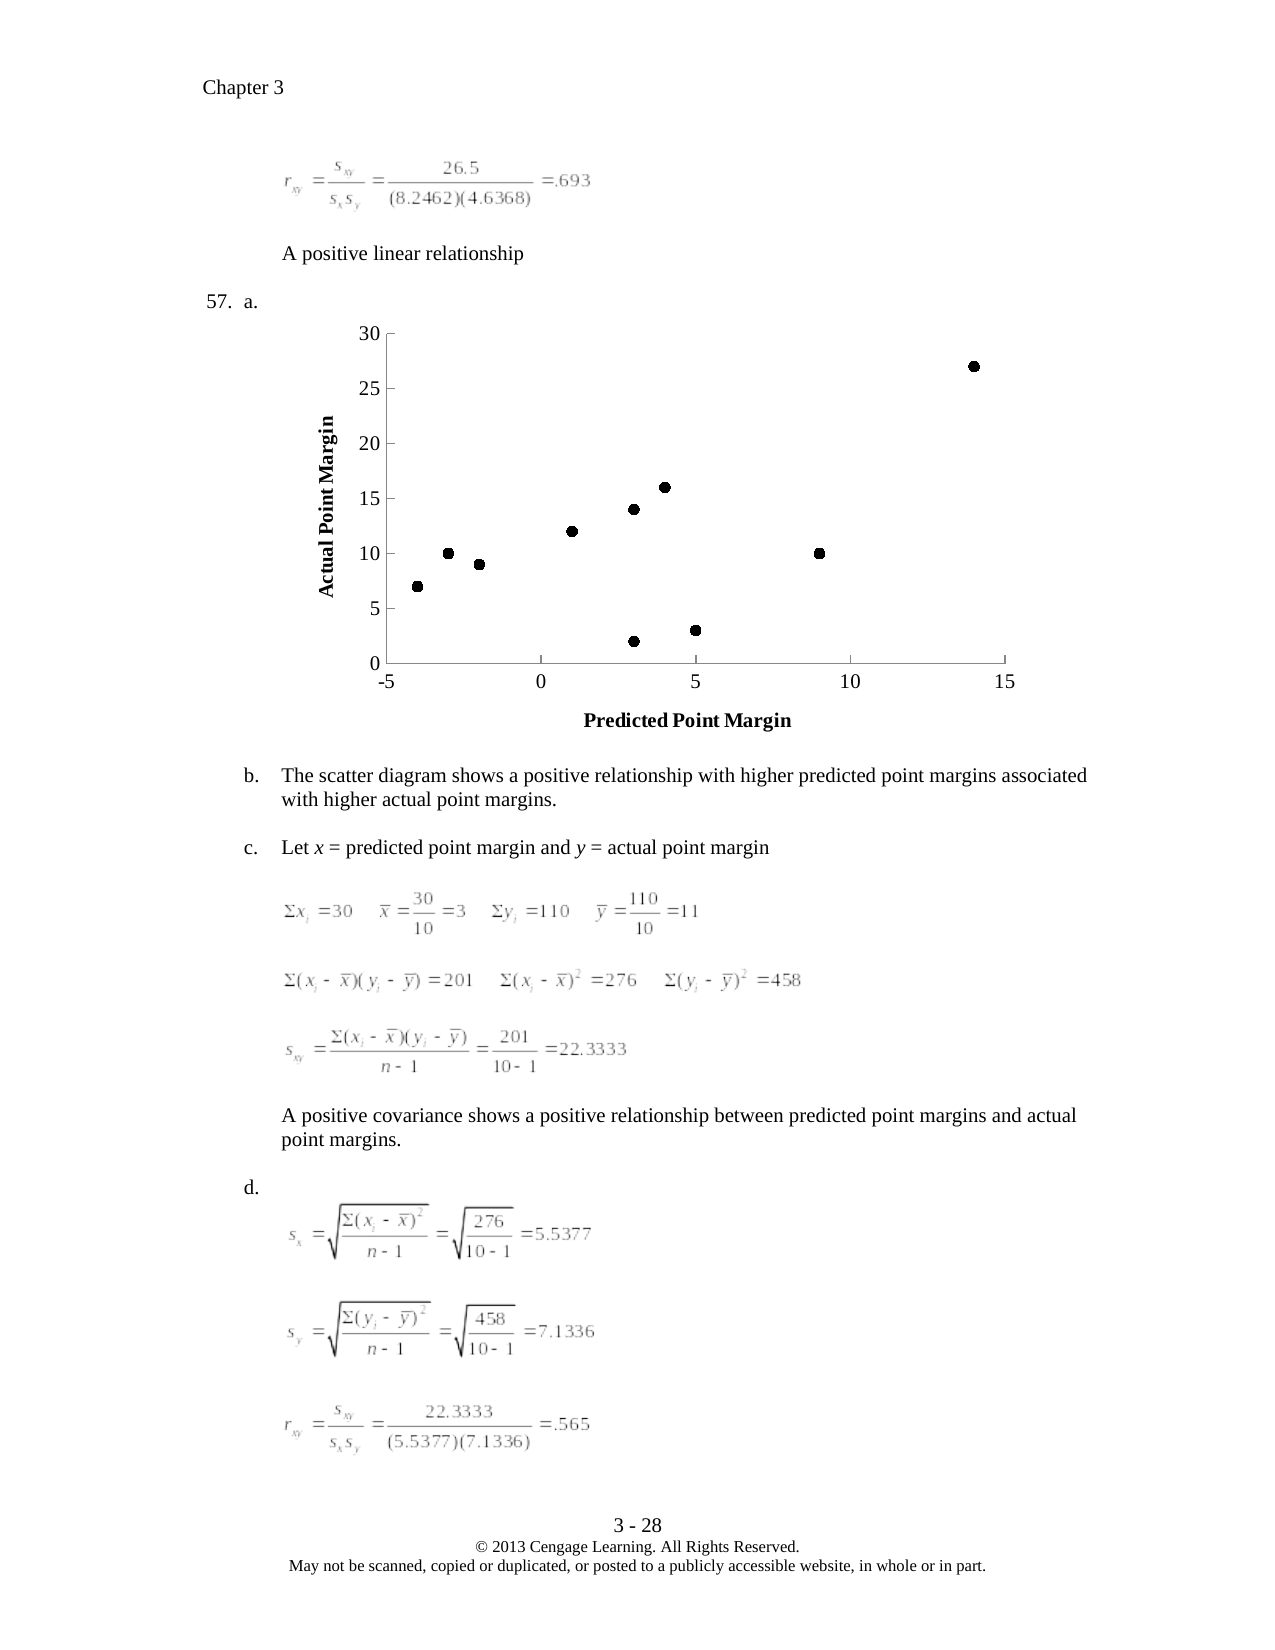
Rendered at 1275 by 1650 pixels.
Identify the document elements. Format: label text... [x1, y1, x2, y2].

text d. [206, 1175, 1125, 1199]
text A positive covariance shows a positive relationship between predicted point margins and actual point margins. [206, 1103, 1125, 1151]
text b. The scatter diagram shows a positive relationship with higher predicted point margins associated with higher actual point margins. [206, 763, 1125, 811]
text 57. a. [206, 289, 1125, 313]
text c. Let x = predicted point margin and y = actual point margin [206, 835, 1125, 859]
text A positive linear relationship [202, 241, 1125, 265]
